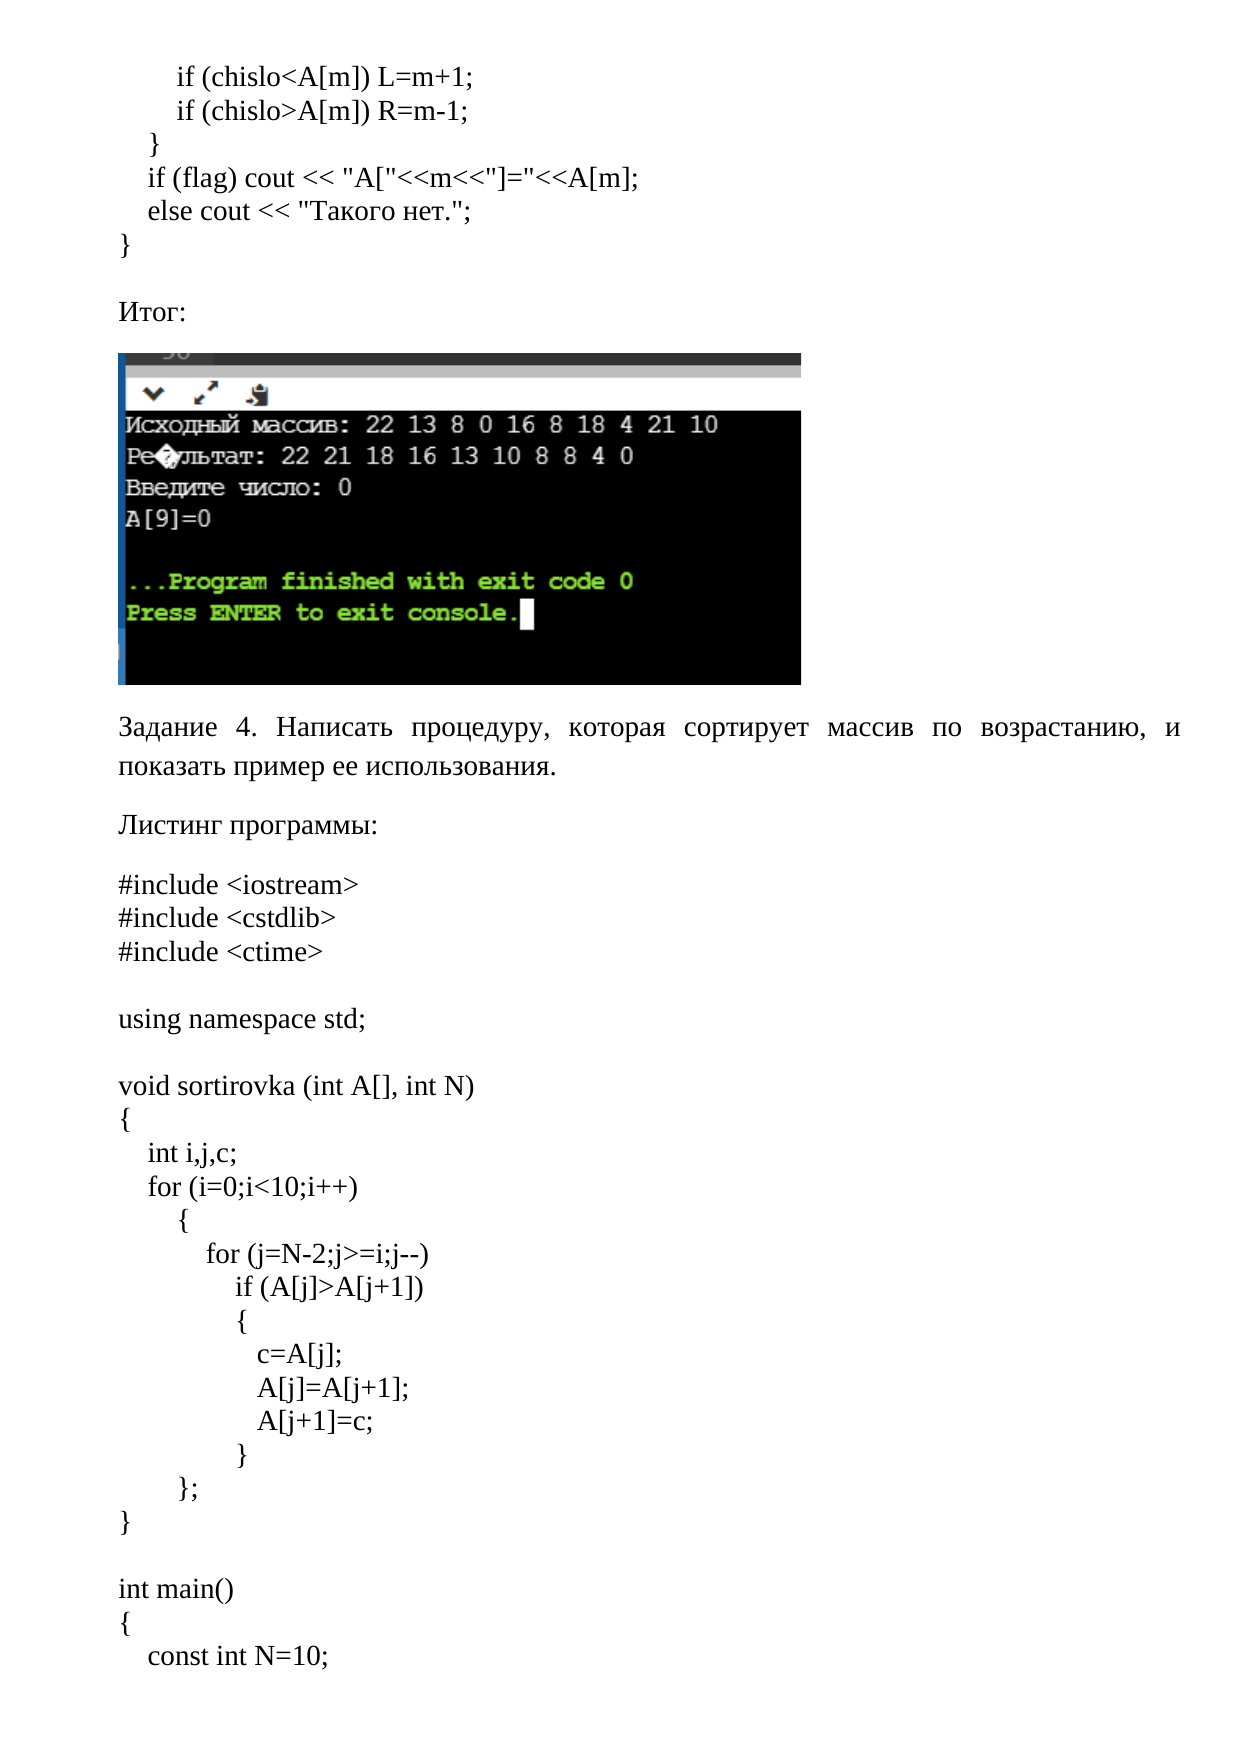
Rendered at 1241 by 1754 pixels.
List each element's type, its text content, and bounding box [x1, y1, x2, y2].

text A[j+1]=c; [118, 1403, 1181, 1437]
text } [118, 126, 1181, 160]
text Задание 4. Написать процедуру, которая сортирует массив по возрастанию, и показать пример ее использования. [118, 709, 1181, 782]
text { [118, 1202, 1181, 1236]
text for (j=N-2;j>=i;j--) [118, 1236, 1181, 1269]
text else cout << "Такого нет."; [118, 193, 1181, 227]
text if (flag) cout << "A["<<m<<"]="<<A[m]; [118, 160, 1181, 193]
text c=A[j]; [118, 1336, 1181, 1370]
text { [118, 1605, 1181, 1638]
text using namespace std; [118, 1001, 1181, 1034]
text if (A[j]>A[j+1]) [118, 1269, 1181, 1303]
text int i,j,c; [118, 1135, 1181, 1169]
text int main() [118, 1571, 1181, 1605]
text void sortirovka (int A[], int N) [118, 1068, 1181, 1102]
text for (i=0;i<10;i++) [118, 1169, 1181, 1202]
text { [118, 1303, 1181, 1336]
text } [118, 1504, 1181, 1538]
text } [118, 227, 1181, 260]
text }; [118, 1471, 1181, 1504]
text #include <cstdlib> [118, 900, 1181, 934]
text #include <ctime> [118, 934, 1181, 967]
text Итог: [118, 294, 1181, 327]
text if (chislo>A[m]) R=m-1; [118, 93, 1181, 126]
text #include <iostream> [118, 867, 1181, 900]
text Листинг программы: [118, 807, 1181, 841]
text if (chislo<A[m]) L=m+1; [118, 59, 1181, 93]
text } [118, 1437, 1181, 1471]
text A[j]=A[j+1]; [118, 1370, 1181, 1403]
picture [118, 353, 802, 685]
text { [118, 1102, 1181, 1135]
text const int N=10; [118, 1638, 1181, 1672]
